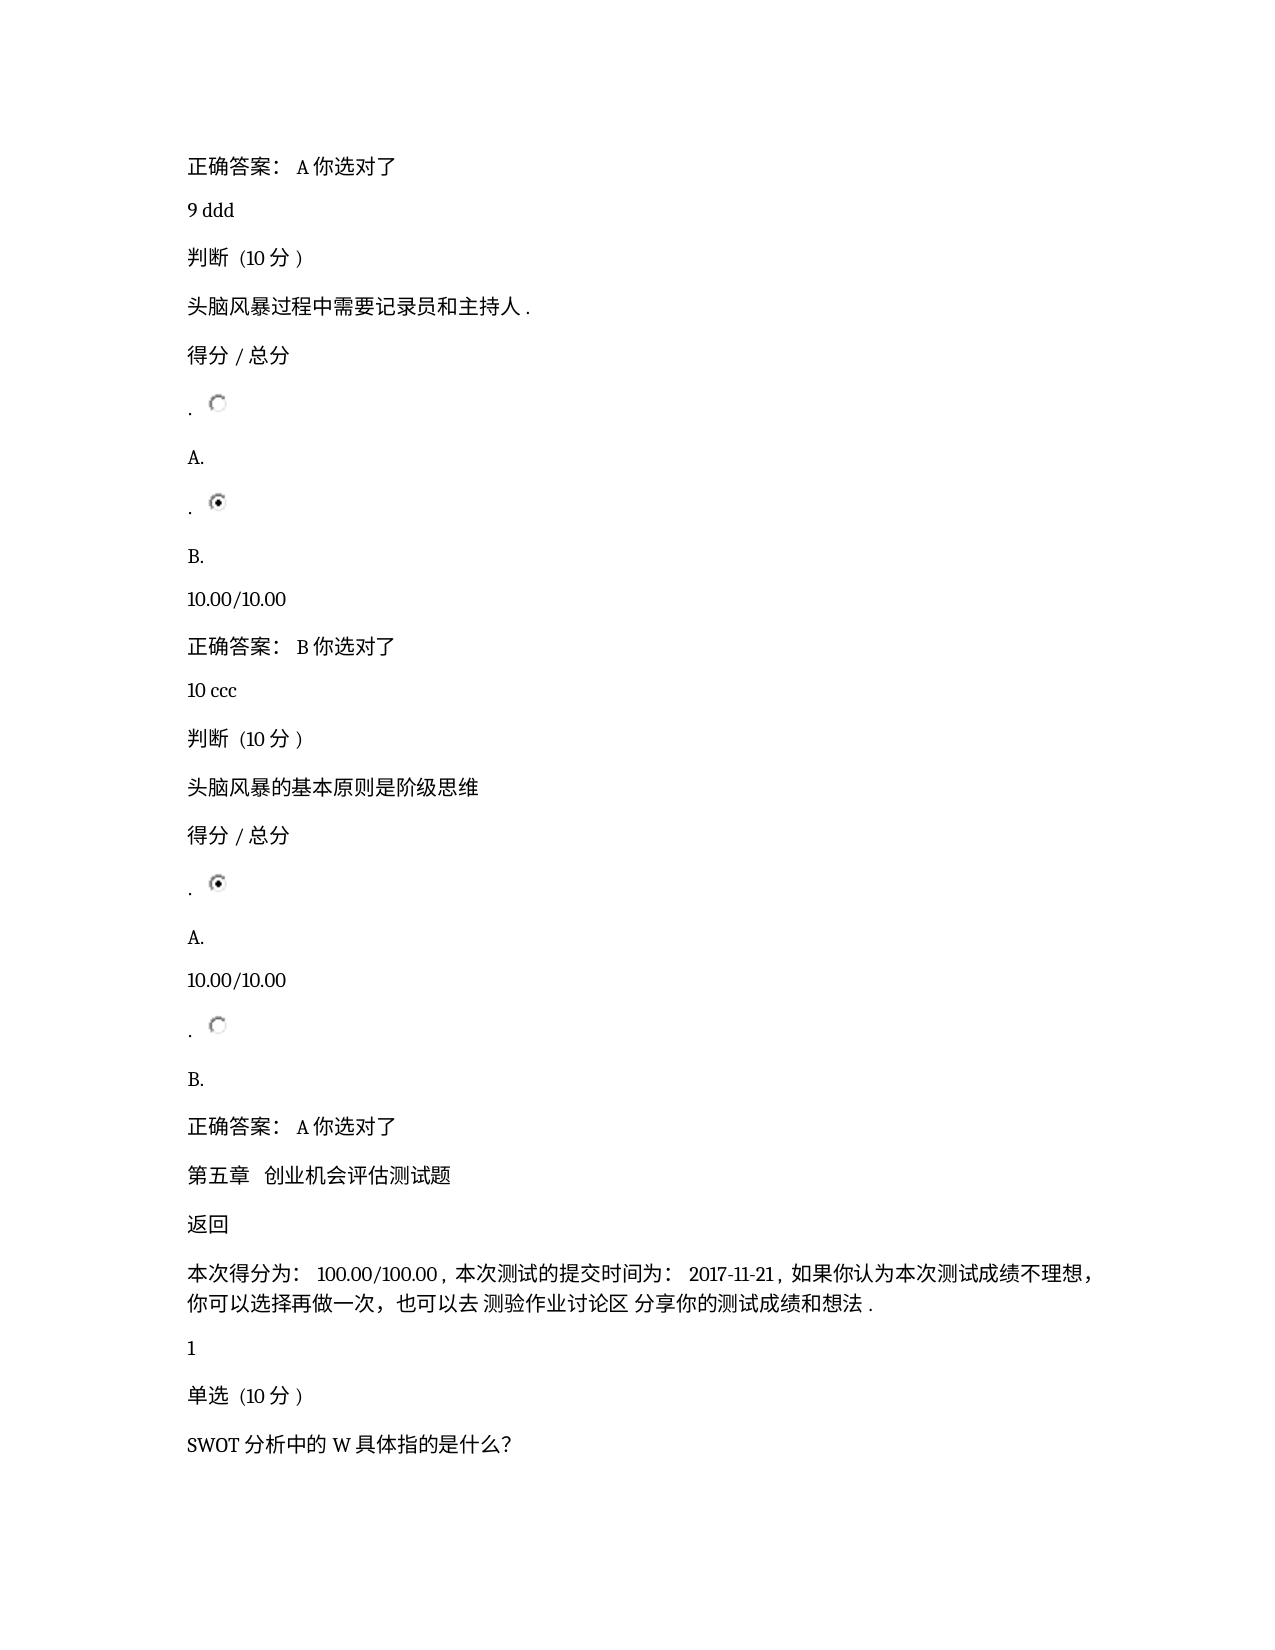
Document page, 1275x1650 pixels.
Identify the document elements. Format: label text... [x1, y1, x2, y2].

text 10.00/10.00 [187, 587, 1087, 611]
text 头脑风暴过程中需要记录员和主持人 . [187, 291, 1087, 321]
text 正确答案： A 你选对了 [187, 1110, 1087, 1141]
text 第五章 创业机会评估测试题 [187, 1159, 1087, 1189]
text B. [187, 545, 1087, 569]
text ∙ [187, 388, 1087, 427]
picture [206, 488, 249, 521]
text 10 ccc [187, 679, 1087, 703]
text 正确答案： B 你选对了 [187, 630, 1087, 660]
text 1 [187, 1336, 1087, 1360]
text 正确答案： A 你选对了 [187, 150, 1087, 180]
text A. [187, 445, 1087, 469]
text 得分 / 总分 [187, 820, 1087, 850]
text 得分 / 总分 [187, 339, 1087, 370]
text 10.00/10.00 [187, 968, 1087, 992]
text 判断 (10 分 ) [187, 722, 1087, 752]
text 9 ddd [187, 199, 1087, 223]
text 本次得分为： 100.00/100.00 , 本次测试的提交时间为： 2017-11-21 , 如果你认为本次测试成绩不理想，你可以选择再做一次，也可以去 测验作业讨论区 分享你的测试成绩和想法 . [187, 1257, 1087, 1318]
text ∙ [187, 1011, 1087, 1049]
text 单选 (10 分 ) [187, 1379, 1087, 1409]
picture [206, 388, 249, 422]
picture [206, 868, 249, 902]
text ∙ [187, 869, 1087, 907]
text ∙ [187, 488, 1087, 526]
text 头脑风暴的基本原则是阶级思维 [187, 771, 1087, 801]
text A. [187, 926, 1087, 949]
text 返回 [187, 1208, 1087, 1238]
picture [206, 1011, 249, 1044]
text SWOT 分析中的 W 具体指的是什么？ [187, 1428, 1087, 1458]
text 判断 (10 分 ) [187, 242, 1087, 272]
text B. [187, 1068, 1087, 1092]
